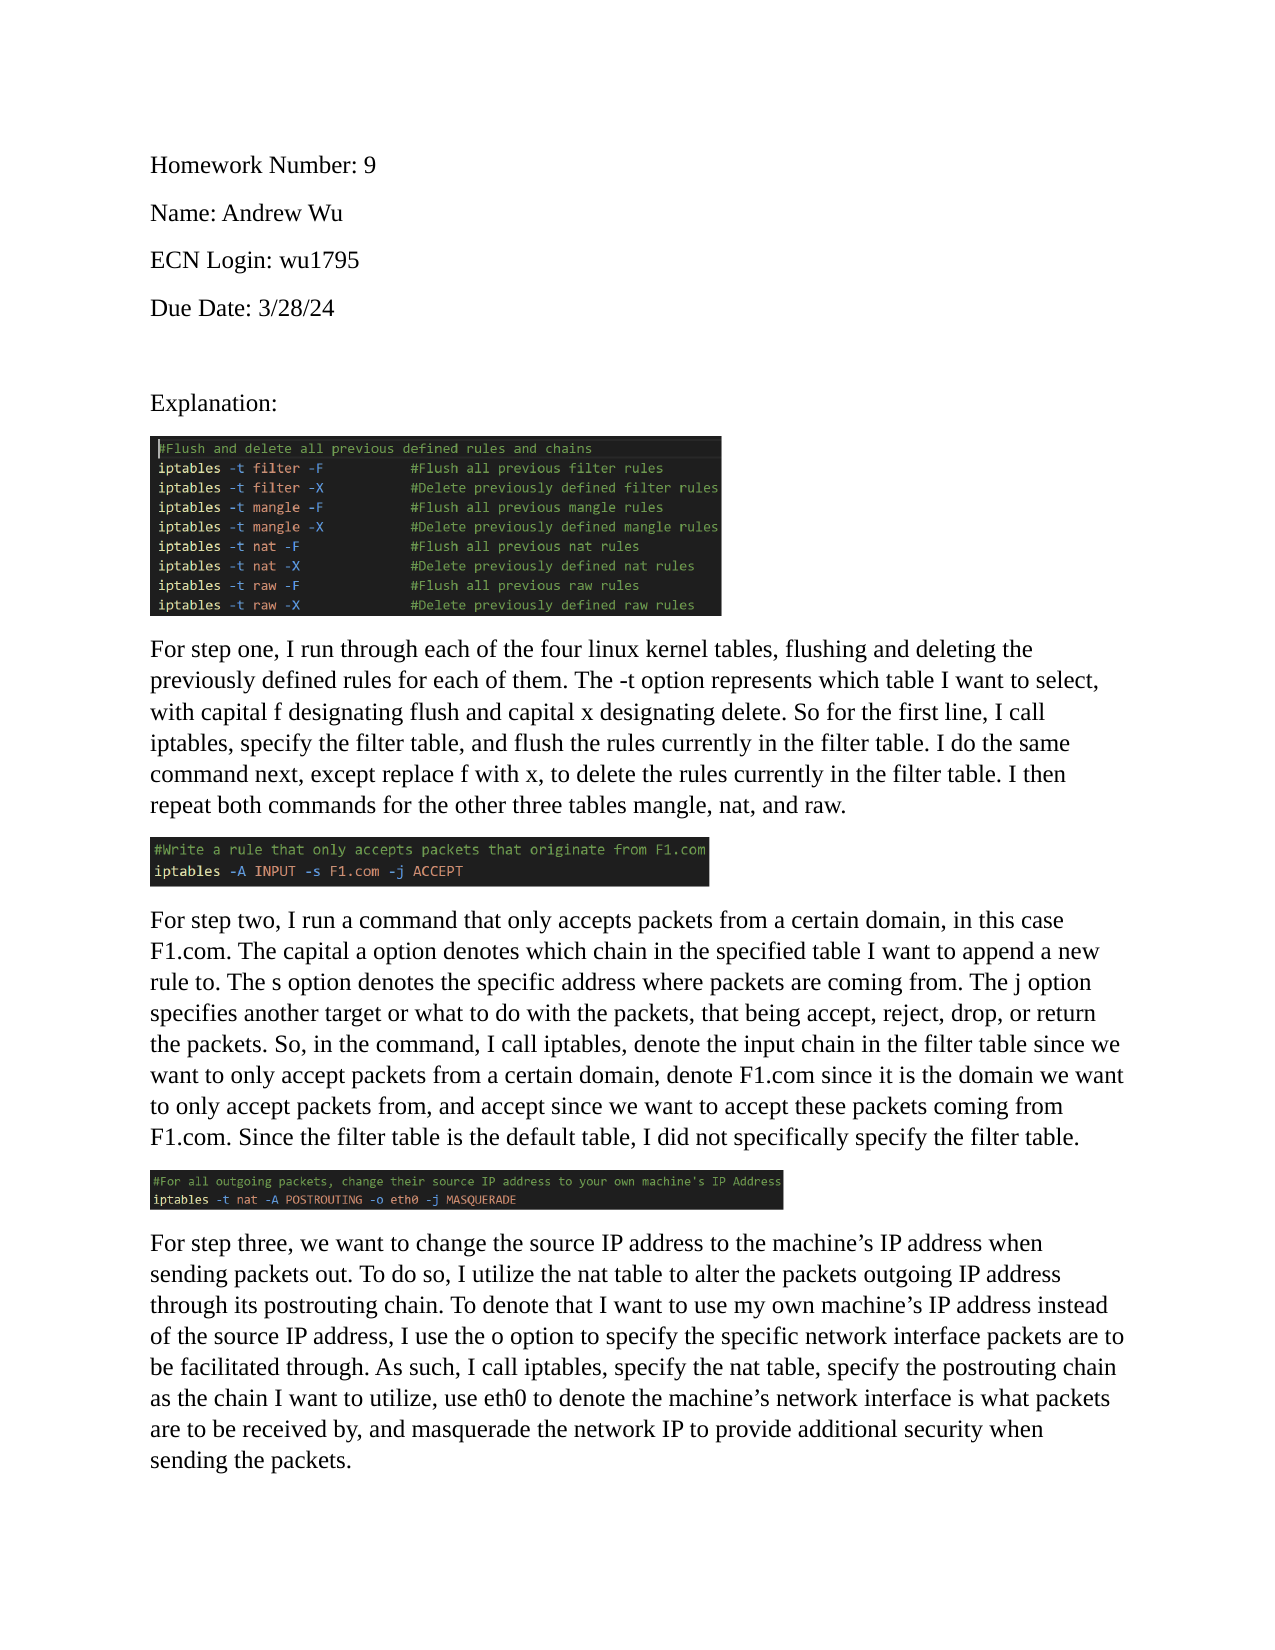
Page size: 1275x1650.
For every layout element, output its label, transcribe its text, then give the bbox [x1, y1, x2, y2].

picture [150, 436, 722, 616]
picture [150, 837, 710, 887]
text ECN Login: wu1795 [150, 245, 1125, 274]
text Homework Number: 9 [150, 150, 1125, 179]
text For step one, I run through each of the four linux kernel tables, flushing and deleting the previously defined rules for each of them. The -t option represents which table I want to select, with capital f designating flush and capital x designating delete. So for the first line, I call iptables, specify the filter table, and flush the rules currently in the filter table. I do the same command next, except replace f with x, to delete the rules currently in the filter table. I then repeat both commands for the other three tables mangle, nat, and raw. [150, 634, 1125, 818]
text For step two, I run a command that only accepts packets from a certain domain, in this case F1.com. The capital a option denotes which chain in the specified table I want to append a new rule to. The s option denotes the specific address where packets are coming from. The j option specifies another target or what to do with the packets, that being accept, reject, drop, or return the packets. So, in the command, I call iptables, denote the input chain in the filter table since we want to only accept packets from a certain domain, denote F1.com since it is the domain we want to only accept packets from, and accept since we want to accept these packets coming from F1.com. Since the filter table is the default table, I did not specifically specify the filter table. [150, 905, 1125, 1151]
text Due Date: 3/28/24 [150, 293, 1125, 322]
picture [150, 1170, 784, 1210]
text Explanation: [150, 388, 1125, 417]
text For step three, we want to change the source IP address to the machine’s IP address when sending packets out. To do so, I utilize the nat table to alter the packets outgoing IP address through its postrouting chain. To denote that I want to use my own machine’s IP address instead of the source IP address, I use the o option to specify the specific network interface packets are to be facilitated through. As such, I call iptables, specify the nat table, specify the postrouting chain as the chain I want to utilize, use eth0 to denote the machine’s network interface is what packets are to be received by, and masquerade the network IP to provide additional security when sending the packets. [150, 1228, 1125, 1474]
text Name: Andrew Wu [150, 198, 1125, 226]
